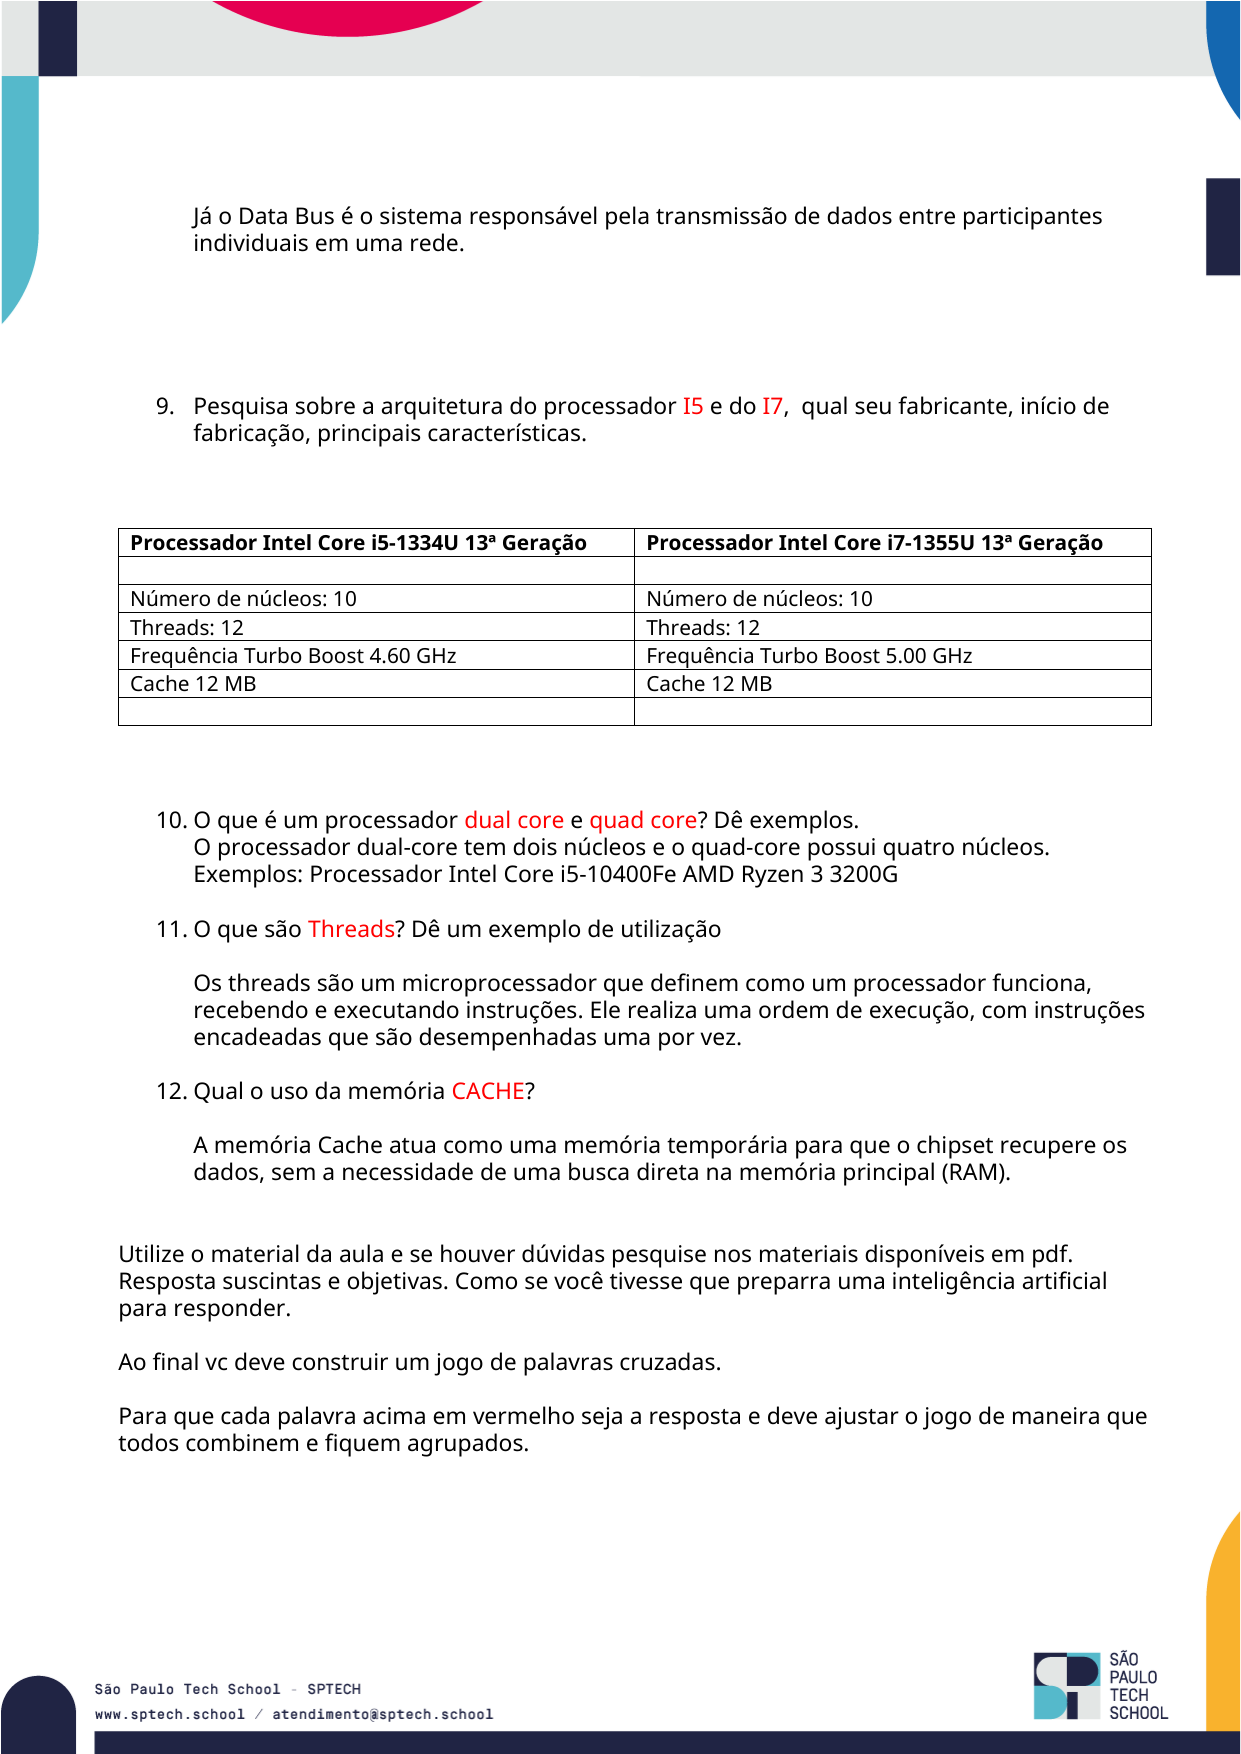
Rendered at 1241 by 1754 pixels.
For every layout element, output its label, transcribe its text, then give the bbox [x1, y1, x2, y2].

list Já o Data Bus é o sistema responsável pela transmissão de dados entre participantes individuais em uma rede. [193, 203, 1152, 257]
list O que são Threads? Dê um exemplo de utilização [156, 915, 1152, 942]
list Os threads são um microprocessador que definem como um processador funciona, recebendo e executando instruções. Ele realiza uma ordem de execução, com instruções encadeadas que são desempenhadas uma por vez. [193, 969, 1152, 1051]
table_cell [635, 698, 1151, 725]
table_cell [119, 698, 634, 725]
text Para que cada palavra acima em vermelho seja a resposta e deve ajustar o jogo de maneira que todos combinem e fiquem agrupados. [118, 1403, 1152, 1457]
table_cell Cache 12 MB [635, 670, 1151, 697]
text Utilize o material da aula e se houver dúvidas pesquise nos materiais disponíveis em pdf. [118, 1240, 1152, 1267]
table_cell [635, 557, 1151, 584]
table_cell Frequência Turbo Boost 5.00 GHz [635, 641, 1151, 668]
table_cell [119, 557, 634, 584]
table_cell Threads: 12 [119, 613, 634, 640]
list A memória Cache atua como uma memória temporária para que o chipset recupere os dados, sem a necessidade de uma busca direta na memória principal (RAM). [193, 1132, 1152, 1186]
list Qual o uso da memória CACHE? [156, 1078, 1152, 1105]
table_cell Cache 12 MB [119, 670, 634, 697]
table_cell Número de núcleos: 10 [635, 585, 1151, 612]
text Ao final vc deve construir um jogo de palavras cruzadas. [118, 1349, 1152, 1376]
table_cell Frequência Turbo Boost 4.60 GHz [119, 641, 634, 668]
table_header Processador Intel Core i5-1334U 13ª Geração [119, 529, 634, 556]
table_header Processador Intel Core i7-1355U 13ª Geração [635, 529, 1151, 556]
list Pesquisa sobre a arquitetura do processador I5 e do I7, qual seu fabricante, início de fabricação, principais características. [156, 392, 1152, 447]
list O que é um processador dual core e quad core? Dê exemplos. [156, 807, 1152, 834]
list O processador dual-core tem dois núcleos e o quad-core possui quatro núcleos. Exemplos: Processador Intel Core i5-10400Fe AMD Ryzen 3 3200G [193, 834, 1152, 888]
text Resposta suscintas e objetivas. Como se você tivesse que preparra uma inteligência artificial para responder. [118, 1267, 1152, 1322]
table_cell Número de núcleos: 10 [119, 585, 634, 612]
table_cell Threads: 12 [635, 613, 1151, 640]
picture [1, 1, 1241, 1754]
